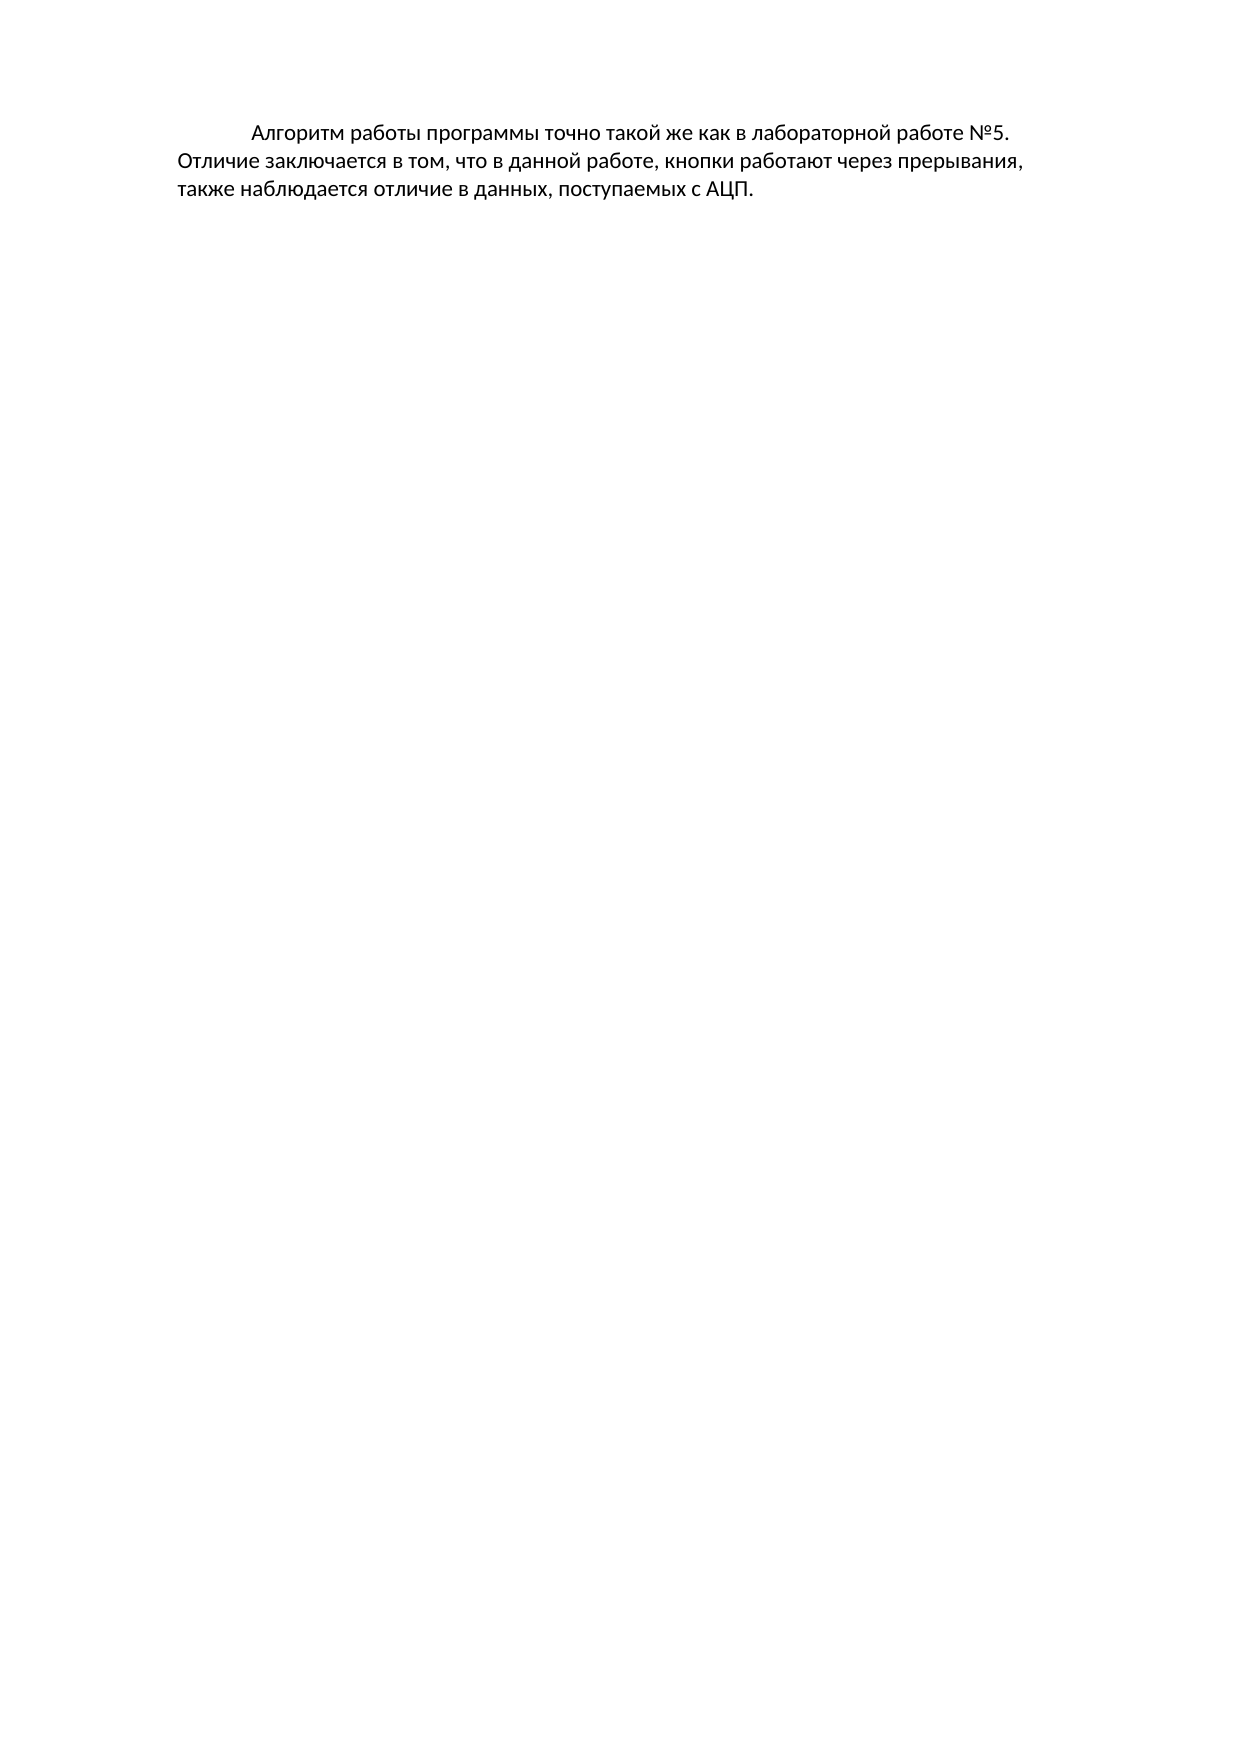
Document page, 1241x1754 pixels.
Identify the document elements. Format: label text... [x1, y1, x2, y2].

list Алгоритм работы программы точно такой же как в лабораторной работе №5. Отличие заключается в том, что в данной работе, кнопки работают через прерывания, также наблюдается отличие в данных, поступаемых с АЦП. [177, 118, 1057, 202]
